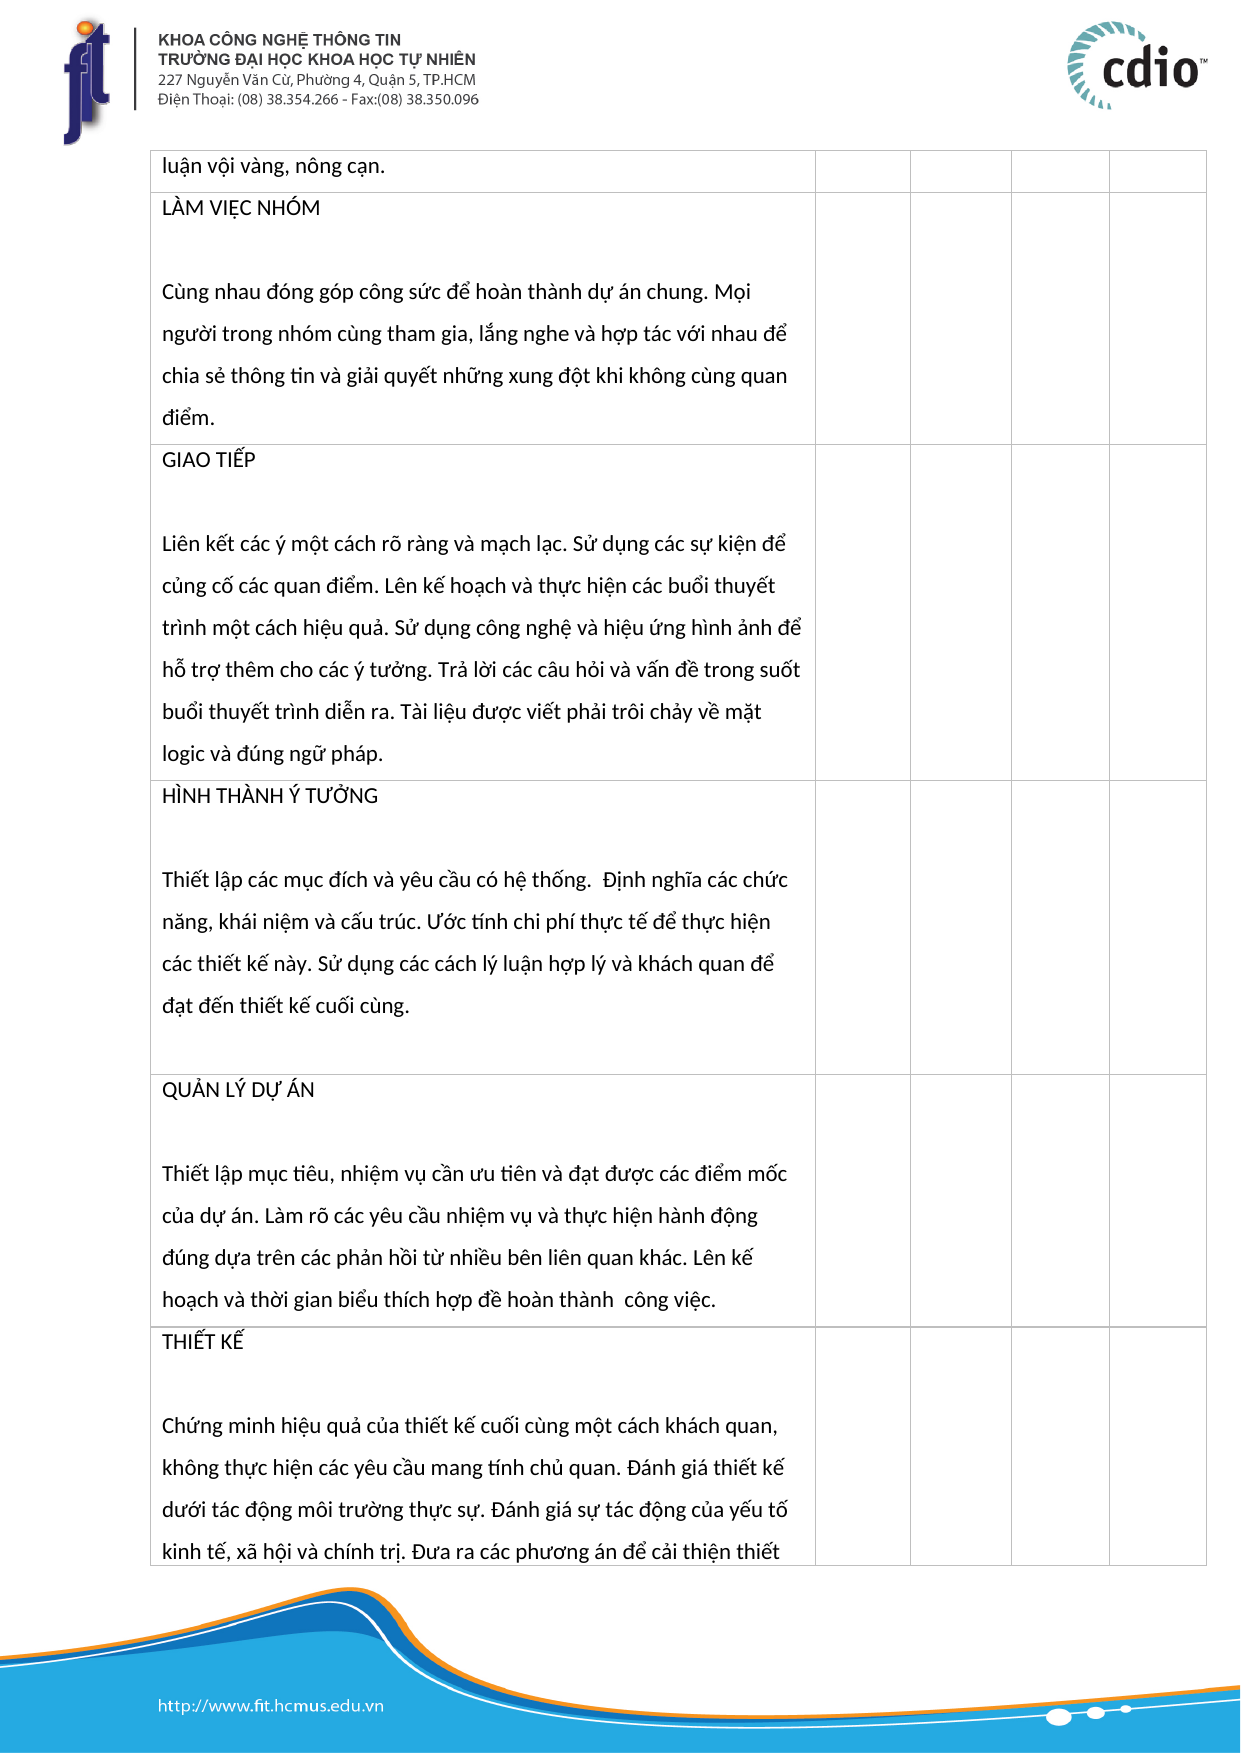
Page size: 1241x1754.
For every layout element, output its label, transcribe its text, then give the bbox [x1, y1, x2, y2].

table_cell [911, 193, 1011, 444]
table_cell [816, 781, 910, 1074]
table_cell [1012, 1328, 1109, 1565]
table_cell [1110, 1075, 1206, 1326]
table_cell [816, 193, 910, 444]
table_cell [1110, 445, 1206, 780]
table_cell [1012, 781, 1109, 1074]
table_cell HÌNH THÀNH Ý TƯỞNG Thiết lập các mục đích và yêu cầu có hệ thống. Định nghĩa các chức năng, khái niệm và cấu trúc. Ước tính chi phí thực tế để thực hiện các thiết kế này. Sử dụng các cách lý luận hợp lý và khách quan để đạt đến thiết kế cuối cùng. [151, 781, 815, 1074]
table_cell [911, 151, 1011, 192]
table_cell [1012, 151, 1109, 192]
table_cell GIAO TIẾP Liên kết các ý một cách rõ ràng và mạch lạc. Sử dụng các sự kiện để củng cố các quan điểm. Lên kế hoạch và thực hiện các buổi thuyết trình một cách hiệu quả. Sử dụng công nghệ và hiệu ứng hình ảnh để hỗ trợ thêm cho các ý tưởng. Trả lời các câu hỏi và vấn đề trong suốt buổi thuyết trình diễn ra. Tài liệu được viết phải trôi chảy về mặt logic và đúng ngữ pháp. [151, 445, 815, 780]
table_cell [1110, 193, 1206, 444]
table_cell [816, 445, 910, 780]
table_cell [911, 1328, 1011, 1565]
table_cell [816, 1328, 910, 1565]
table_cell [816, 1075, 910, 1326]
table_cell [1110, 1328, 1206, 1565]
table_cell [1012, 193, 1109, 444]
table_cell [1110, 151, 1206, 192]
table_cell [1012, 1075, 1109, 1326]
table_cell [911, 445, 1011, 780]
table_cell [1110, 781, 1206, 1074]
table_cell [911, 1075, 1011, 1326]
table_cell [911, 781, 1011, 1074]
picture [0, 1584, 1241, 1753]
table_cell LÀM VIỆC NHÓM Cùng nhau đóng góp công sức để hoàn thành dự án chung. Mọi người trong nhóm cùng tham gia, lắng nghe và hợp tác với nhau để chia sẻ thông tin và giải quyết những xung đột khi không cùng quan điểm. [151, 193, 815, 444]
table_cell [816, 151, 910, 192]
table_cell QUẢN LÝ DỰ ÁN Thiết lập mục tiêu, nhiệm vụ cần ưu tiên và đạt được các điểm mốc của dự án. Làm rõ các yêu cầu nhiệm vụ và thực hiện hành động đúng dựa trên các phản hồi từ nhiều bên liên quan khác. Lên kế hoạch và thời gian biểu thích hợp đề hoàn thành công việc. [151, 1075, 815, 1326]
table_cell [1012, 445, 1109, 780]
picture [40, 10, 1220, 169]
